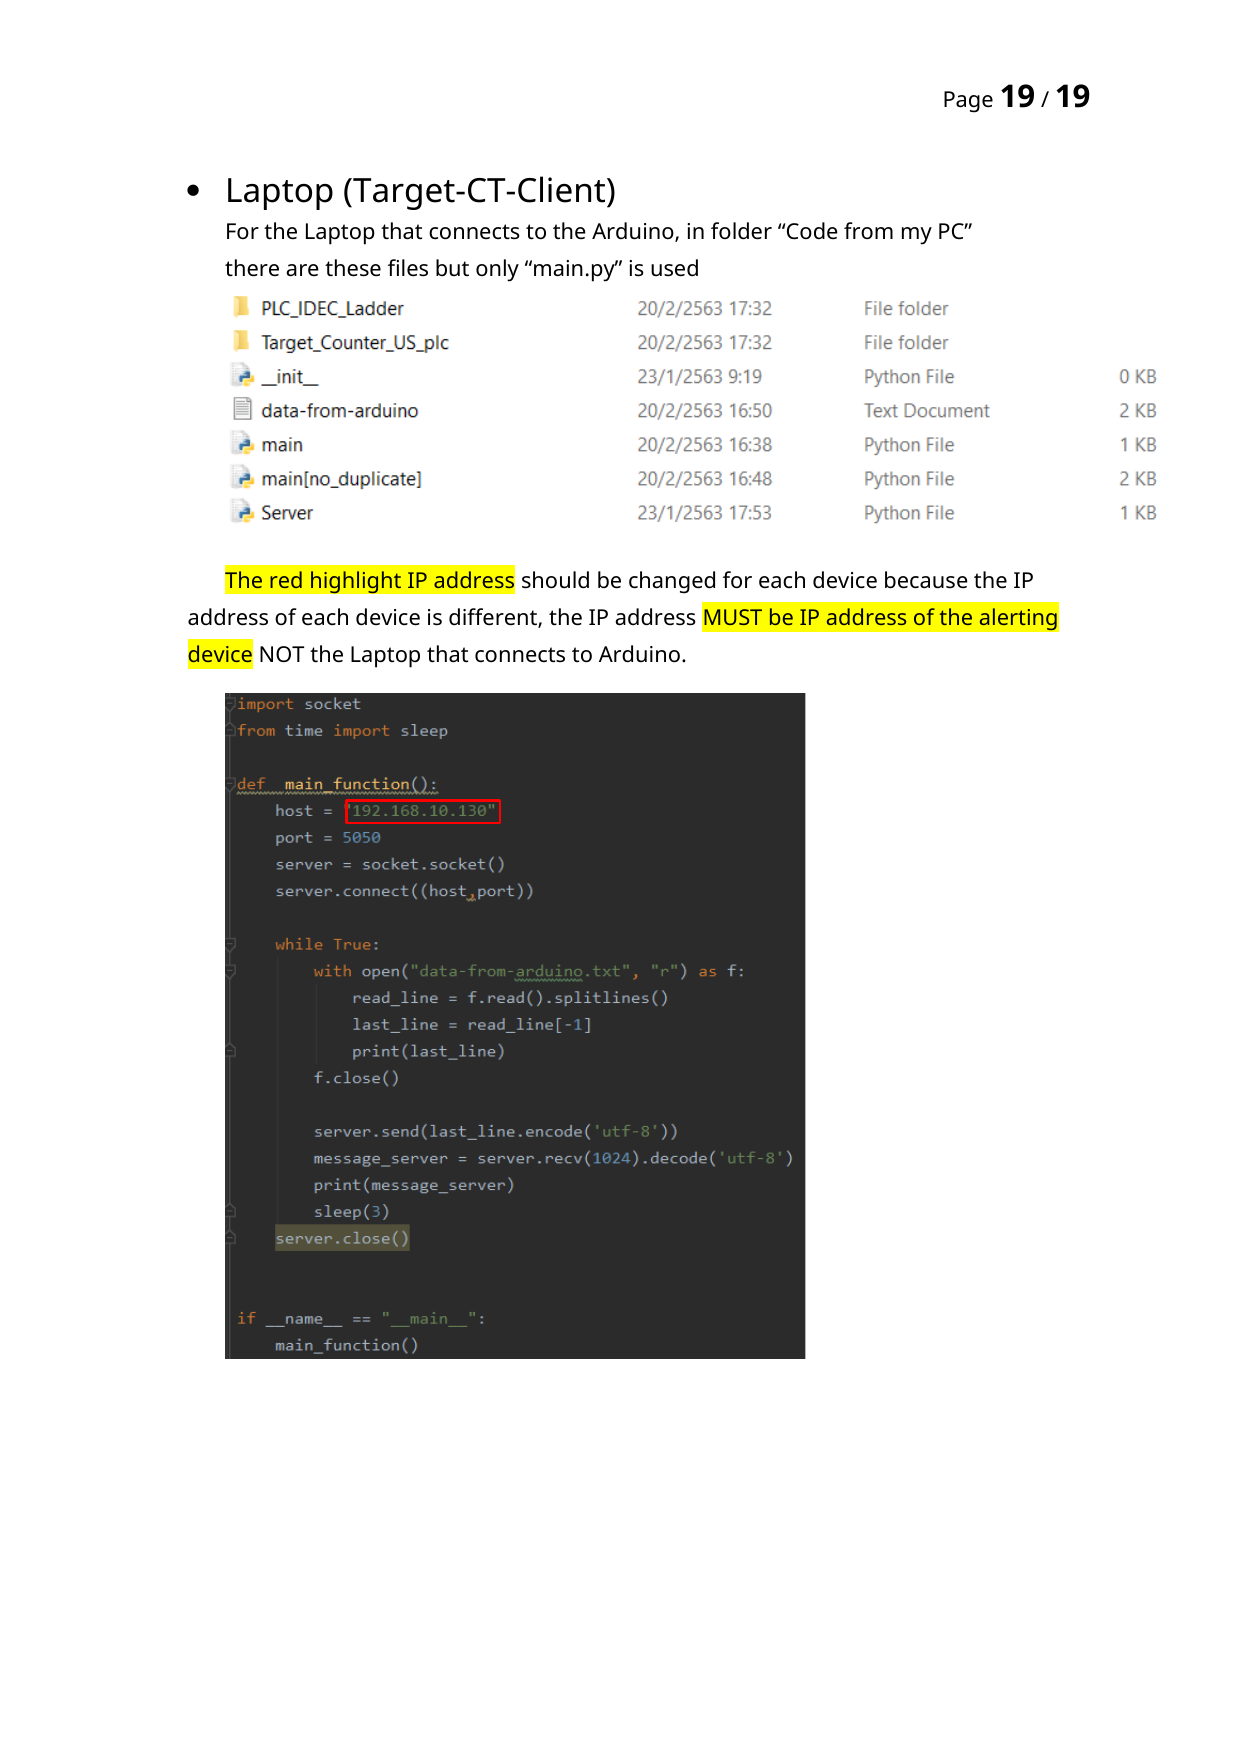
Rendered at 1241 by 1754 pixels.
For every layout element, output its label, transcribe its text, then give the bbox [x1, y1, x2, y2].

text The red highlight IP address should be changed for each device because the IP address of each device is different, the IP address MUST be IP address of the alerting device NOT the Laptop that connects to Arduino. [187, 565, 1090, 669]
picture [225, 290, 1166, 541]
list there are these files but only “main.py” is used [225, 253, 1090, 283]
subtitle Laptop (Target-CT-Client) [187, 167, 1090, 212]
list For the Laptop that connects to the Arduino, in folder “Code from my PC” [225, 216, 1090, 246]
picture [225, 693, 806, 1359]
